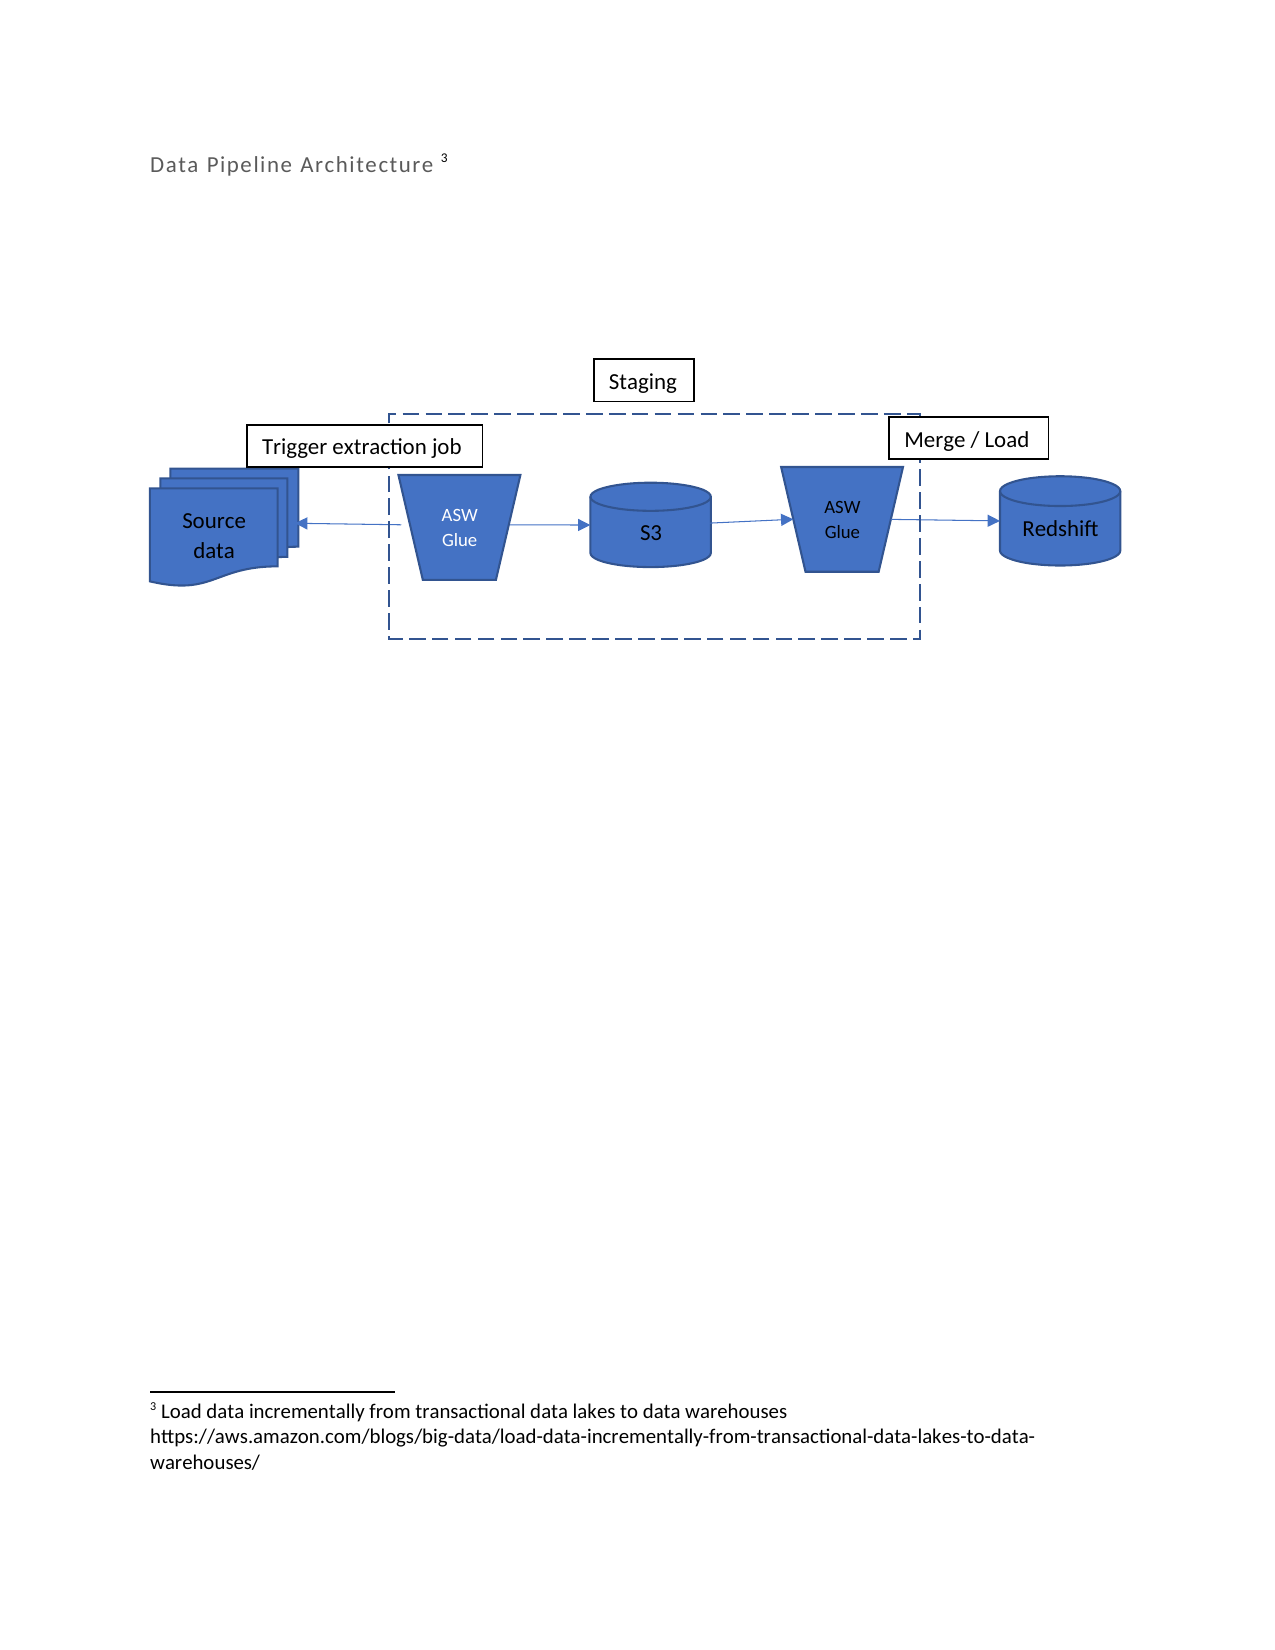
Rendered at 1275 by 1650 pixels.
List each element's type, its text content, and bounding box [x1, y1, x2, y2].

text Data Pipeline Architecture [150, 150, 1125, 178]
